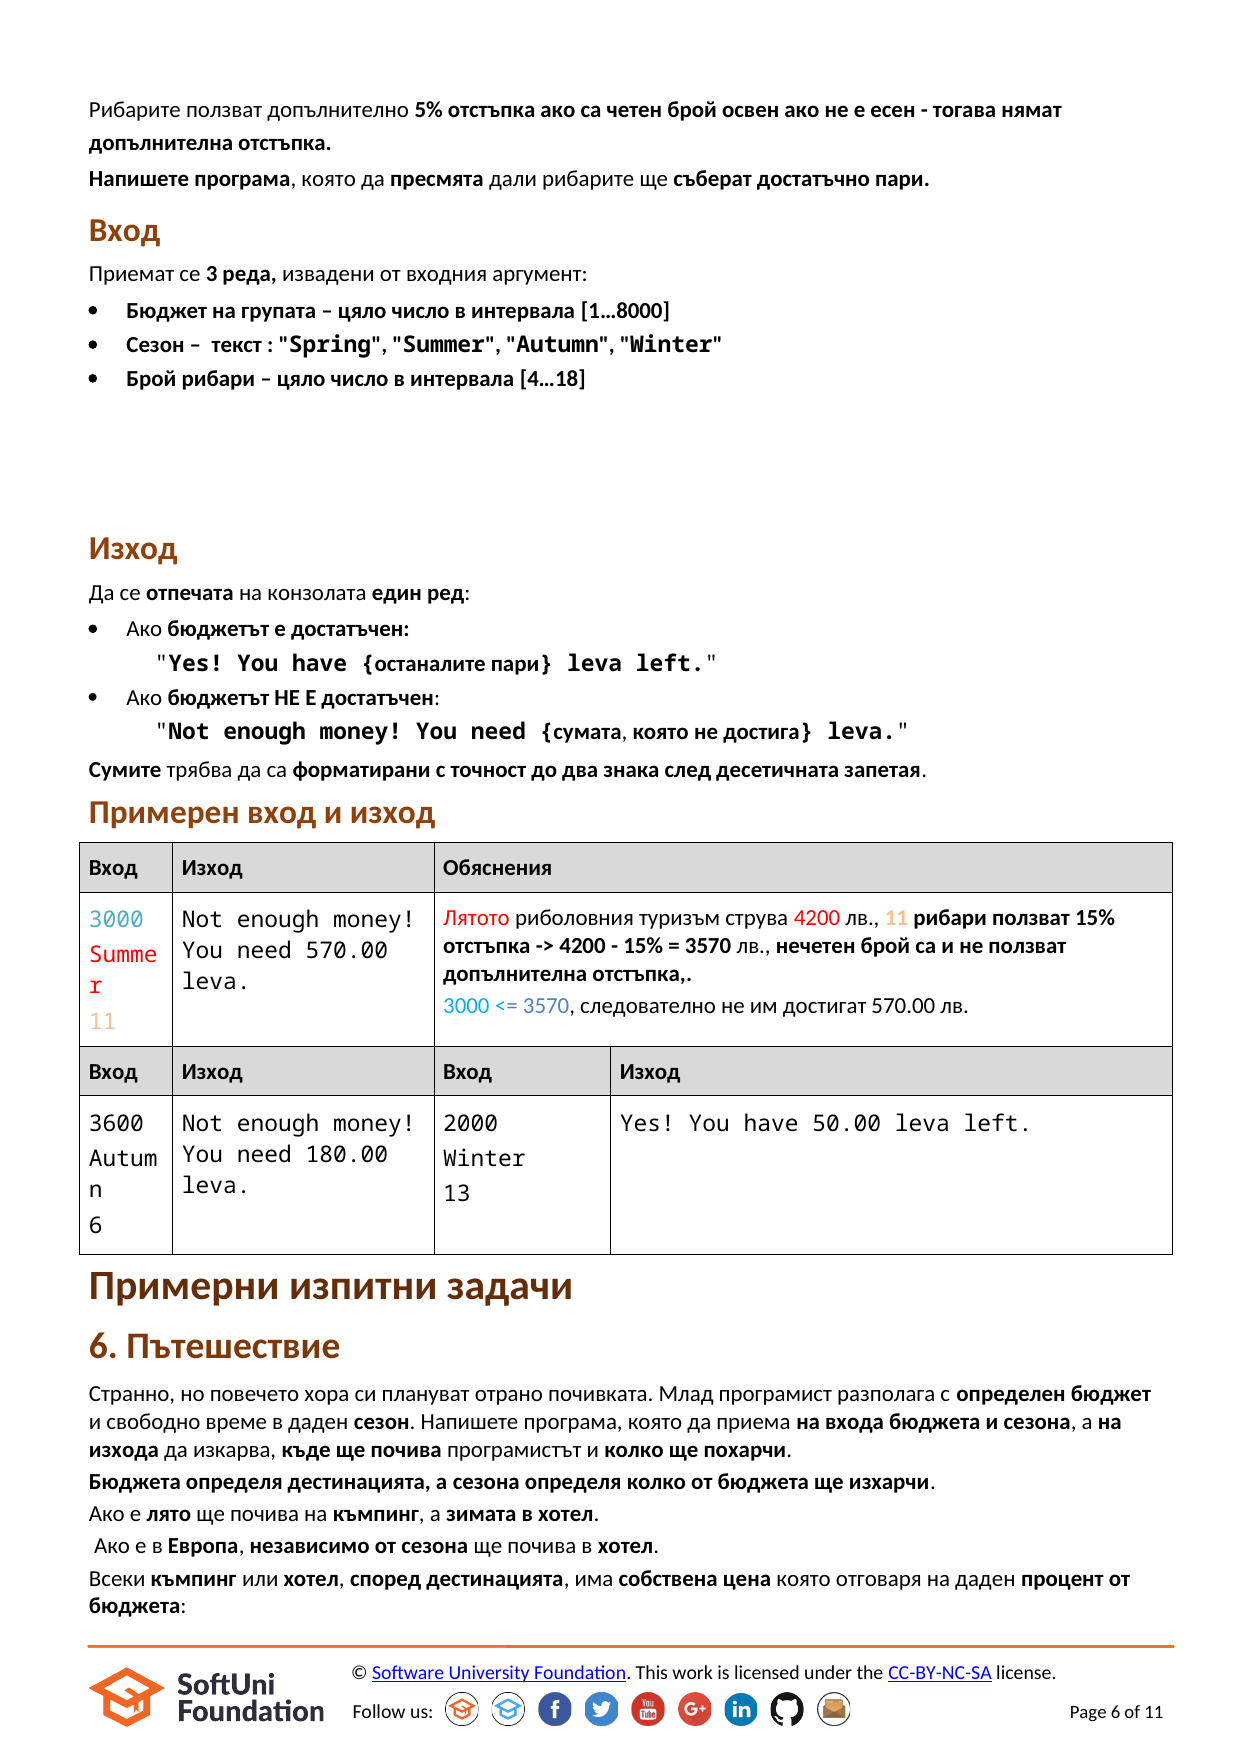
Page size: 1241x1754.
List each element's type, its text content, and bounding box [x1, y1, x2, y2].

picture [770, 1692, 804, 1726]
table_cell 3000 Summer 11 [80, 893, 172, 1046]
text Всеки къмпинг или хотел, според дестинацията, има собствена цена която отговаря на даден процент от бюджета: [89, 1564, 1163, 1620]
text Да се отпечата на конзолата един ред: [89, 578, 1163, 606]
list "Not enough money! You need {сумата, която не достига} leva." [154, 715, 1163, 746]
table_cell 3600 Autumn 6 [80, 1096, 172, 1254]
picture [748, 1693, 758, 1703]
text Напишете програма, която да пресмята дали рибарите ще съберат достатъчно пари. [89, 164, 1163, 192]
subtitle Вход [89, 209, 1163, 249]
picture [724, 1693, 734, 1703]
text Странно, но повечето хора си плануват отрано почивката. Млад програмист разполага с определен бюджет и свободно време в даден сезон. Напишете програма, която да приема на входа бюджета и сезона, а на изхода да изкарва, къде ще почива програмистът и колко ще похарчи. [89, 1379, 1163, 1463]
table_cell Not enough money! You need 570.00 leva. [173, 893, 434, 1046]
picture [585, 1692, 618, 1726]
table_cell Изход [173, 1047, 434, 1095]
list Сезон – текст : "Spring", "Summer", "Autumn", "Winter" [89, 328, 1163, 359]
table_cell Вход [435, 1047, 610, 1095]
table_cell Not enough money! You need 180.00 leva. [173, 1096, 434, 1254]
picture [88, 1667, 324, 1727]
text Приемат се 3 реда, извадени от входния аргумент: [89, 259, 1163, 288]
picture [817, 1692, 851, 1726]
picture [445, 1692, 479, 1726]
subtitle Примерни изпитни задачи [89, 1259, 1163, 1310]
list Ако бюджетът е достатъчен: [89, 614, 1163, 643]
table_cell Лятото риболовния туризъм струва 4200 лв., 11 рибари ползват 15% отстъпка -> 4200 - 15% = 3570 лв., нечетен брой са и не ползват допълнителна отстъпка,. 3000 <= 3570, следователно не им достигат 570.00 лв. [435, 893, 1172, 1046]
list Брой рибари – цяло число в интервала [4…18] [89, 364, 1163, 392]
table_header Вход [80, 843, 172, 892]
picture [724, 1716, 734, 1726]
list "Yes! You have {останалите пари} leva left." [154, 647, 1163, 678]
text Бюджета определя дестинацията, а сезона определя колко от бюджета ще изхарчи. [89, 1467, 1163, 1495]
picture [678, 1692, 712, 1726]
table_cell Изход [611, 1047, 1172, 1095]
list Ако бюджетът НЕ Е достатъчен: [89, 683, 1163, 711]
picture [631, 1692, 665, 1726]
subtitle Примерен вход и изход [89, 791, 1163, 832]
picture [538, 1692, 572, 1726]
table_cell Вход [80, 1047, 172, 1095]
table_cell Yes! You have 50.00 leva left. [611, 1096, 1172, 1254]
text Ако е лято ще почива на къмпинг, а зимата в хотел. [89, 1499, 1163, 1527]
table_header Обяснения [435, 843, 1172, 892]
table_cell 2000 Winter 13 [435, 1096, 610, 1254]
picture [739, 1707, 750, 1717]
table_header Изход [173, 843, 434, 892]
subtitle Изход [89, 527, 1163, 568]
subtitle Пътешествие [89, 1322, 1163, 1368]
list Бюджет на групата – цяло число в интервала [1…8000] [89, 296, 1163, 324]
picture [491, 1692, 525, 1726]
text Ако е в Европа, независимо от сезона ще почива в хотел. [89, 1531, 1163, 1559]
picture [748, 1716, 758, 1726]
text Сумите трябва да са форматирани с точност до два знака след десетичната запетая. [89, 755, 1163, 783]
text Рибарите ползват допълнително 5% отстъпка ако са четен брой освен ако не е есен - тогава нямат допълнителна отстъпка. [89, 95, 1163, 156]
